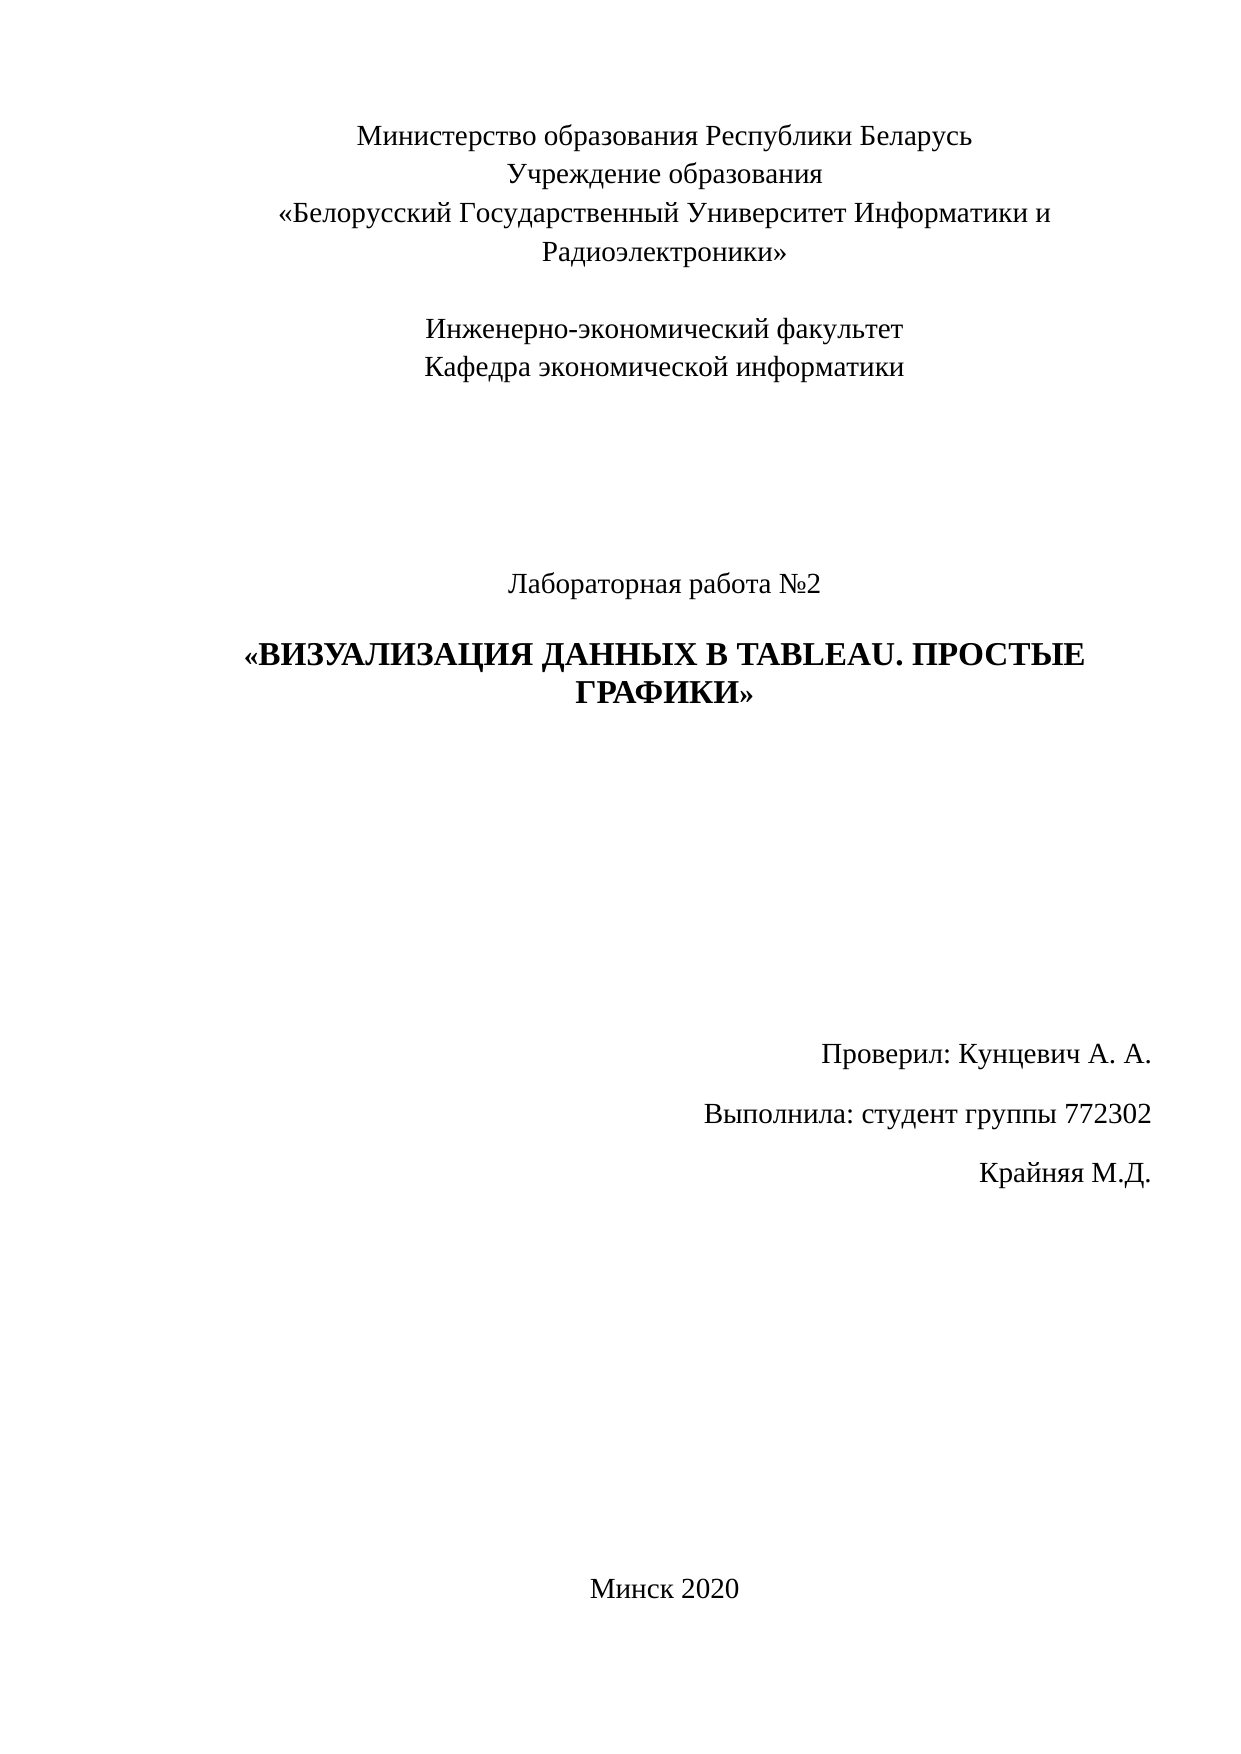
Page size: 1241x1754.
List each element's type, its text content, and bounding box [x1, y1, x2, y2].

text Минск 2020 [177, 1571, 1152, 1604]
text Проверил: Кунцевич А. А. [177, 1036, 1152, 1070]
text Лабораторная работа №2 [177, 566, 1152, 599]
text Министерство образования Республики Беларусь [177, 118, 1152, 152]
text Инженерно-экономический факультет [177, 311, 1152, 344]
text Кафедра экономической информатики [177, 349, 1152, 383]
subtitle «ВИЗУАЛИЗАЦИЯ ДАННЫХ В TABLEAU. ПРОСТЫЕ ГРАФИКИ» [177, 634, 1152, 710]
text Выполнила: студент группы 772302 [177, 1096, 1152, 1129]
text «Белорусский Государственный Университет Информатики и Радиоэлектроники» [177, 195, 1152, 267]
text Учреждение образования [177, 157, 1152, 190]
text Крайняя М.Д. [177, 1155, 1152, 1189]
